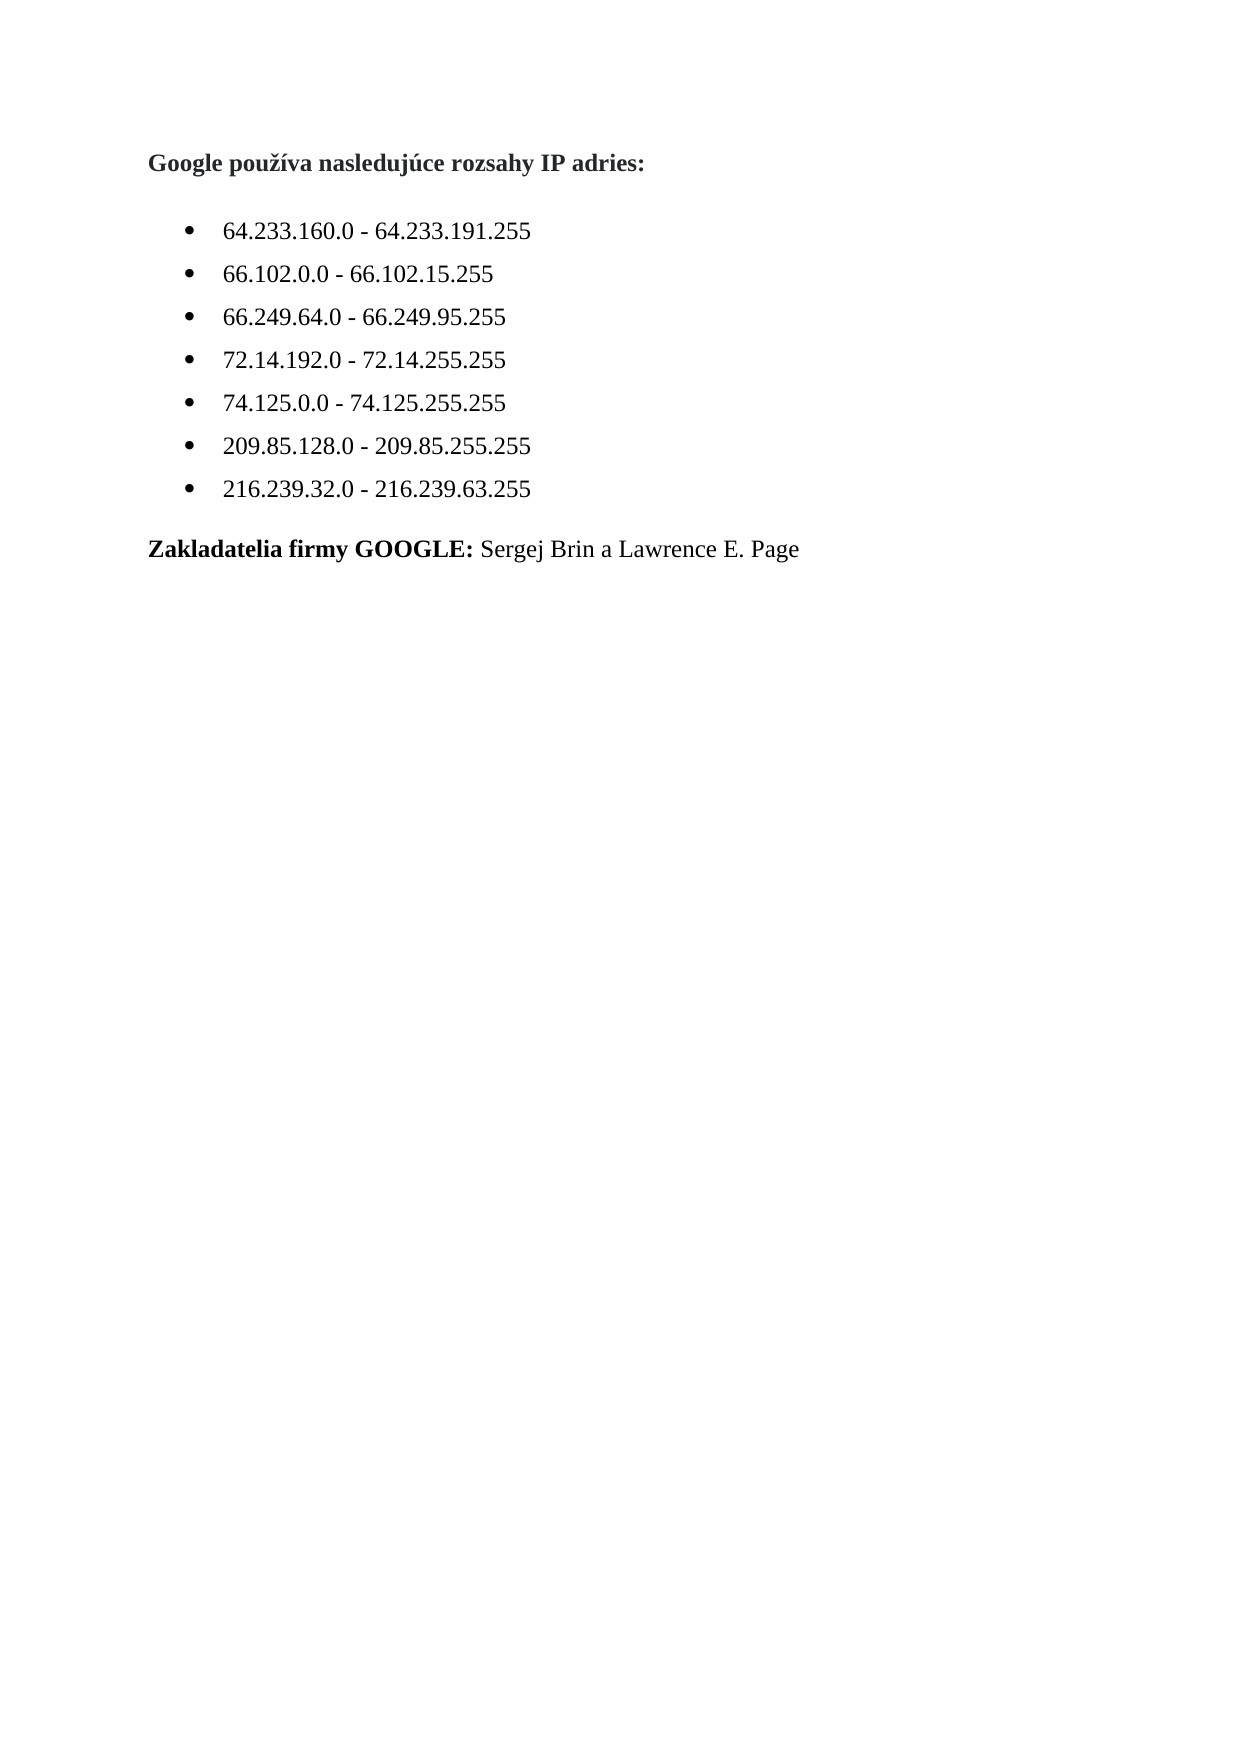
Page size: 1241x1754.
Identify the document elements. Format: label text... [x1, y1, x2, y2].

list 216.239.32.0 - 216.239.63.255 [185, 474, 1093, 503]
list 209.85.128.0 - 209.85.255.255 [185, 431, 1093, 460]
list 66.102.0.0 - 66.102.15.255 [185, 259, 1093, 288]
list 72.14.192.0 - 72.14.255.255 [185, 345, 1093, 374]
list 74.125.0.0 - 74.125.255.255 [185, 388, 1093, 417]
text Zakladatelia firmy GOOGLE: Sergej Brin a Lawrence E. Page [148, 534, 1093, 563]
text Google používa nasledujúce rozsahy IP adries: [148, 148, 1093, 176]
list 66.249.64.0 - 66.249.95.255 [185, 302, 1093, 331]
list 64.233.160.0 - 64.233.191.255 [185, 216, 1093, 244]
